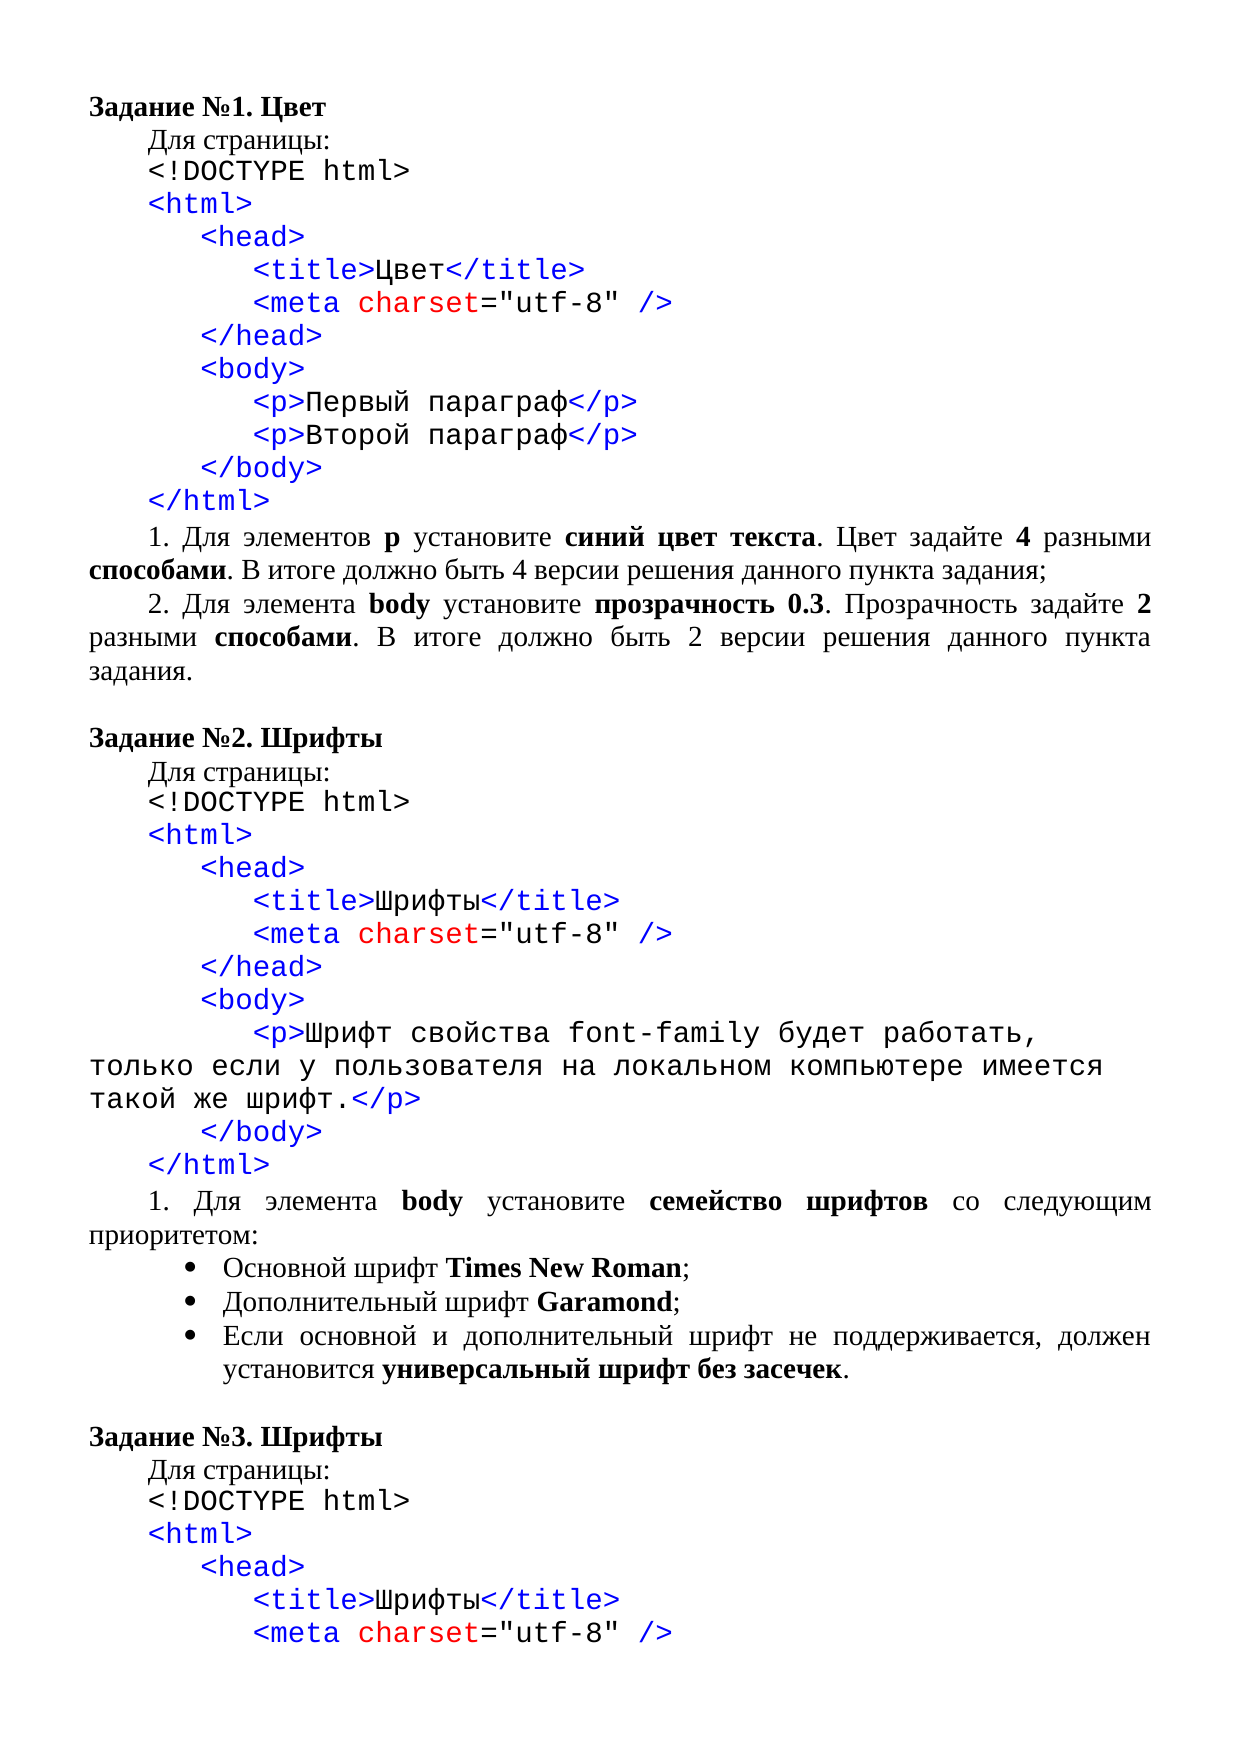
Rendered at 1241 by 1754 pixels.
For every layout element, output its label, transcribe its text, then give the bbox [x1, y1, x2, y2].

text </body> [89, 1117, 1152, 1151]
text <title>Шрифты</title> [89, 886, 1152, 919]
text </html> [89, 486, 1152, 519]
text <html> [89, 1519, 1152, 1552]
text <body> [89, 985, 1152, 1018]
text <!DOCTYPE html> [89, 156, 1152, 189]
text Задание №1. Цвет [89, 89, 1152, 122]
text Для страницы: [89, 122, 1152, 156]
text <meta charset="utf-8" /> [89, 1618, 1152, 1651]
text </body> [89, 453, 1152, 486]
text <p>Второй параграф</p> [89, 420, 1152, 453]
list Основной шрифт Times New Roman; [185, 1251, 1152, 1284]
text 1. Для элемента body установите семейство шрифтов со следующим приоритетом: [89, 1183, 1152, 1251]
list Если основной и дополнительный шрифт не поддерживается, должен установится универсальный шрифт без засечек. [185, 1318, 1152, 1385]
text <head> [89, 1552, 1152, 1585]
text Для страницы: [89, 1452, 1152, 1486]
list Дополнительный шрифт Garamond; [185, 1284, 1152, 1318]
text <p>Шрифт свойства font-family будет работать, только если у пользователя на локальном компьютере имеется такой же шрифт.</p> [89, 1018, 1152, 1117]
text Для страницы: [89, 754, 1152, 787]
text <head> [89, 853, 1152, 886]
text <title>Цвет</title> [89, 255, 1152, 288]
text <title>Шрифты</title> [89, 1585, 1152, 1618]
text </head> [89, 952, 1152, 985]
text <meta charset="utf-8" /> [89, 288, 1152, 321]
text Задание №3. Шрифты [89, 1419, 1152, 1452]
text 1. Для элементов p установите синий цвет текста. Цвет задайте 4 разными способами. В итоге должно быть 4 версии решения данного пункта задания; [89, 519, 1152, 586]
text <!DOCTYPE html> [89, 787, 1152, 820]
text <head> [89, 222, 1152, 255]
text <body> [89, 354, 1152, 387]
text <p>Первый параграф</p> [89, 387, 1152, 420]
text <html> [89, 189, 1152, 222]
text Задание №2. Шрифты [89, 720, 1152, 754]
text <meta charset="utf-8" /> [89, 919, 1152, 952]
text </head> [89, 321, 1152, 354]
text </html> [89, 1151, 1152, 1183]
text <html> [89, 820, 1152, 853]
text <!DOCTYPE html> [89, 1486, 1152, 1519]
text 2. Для элемента body установите прозрачность 0.3. Прозрачность задайте 2 разными способами. В итоге должно быть 2 версии решения данного пункта задания. [89, 586, 1152, 687]
